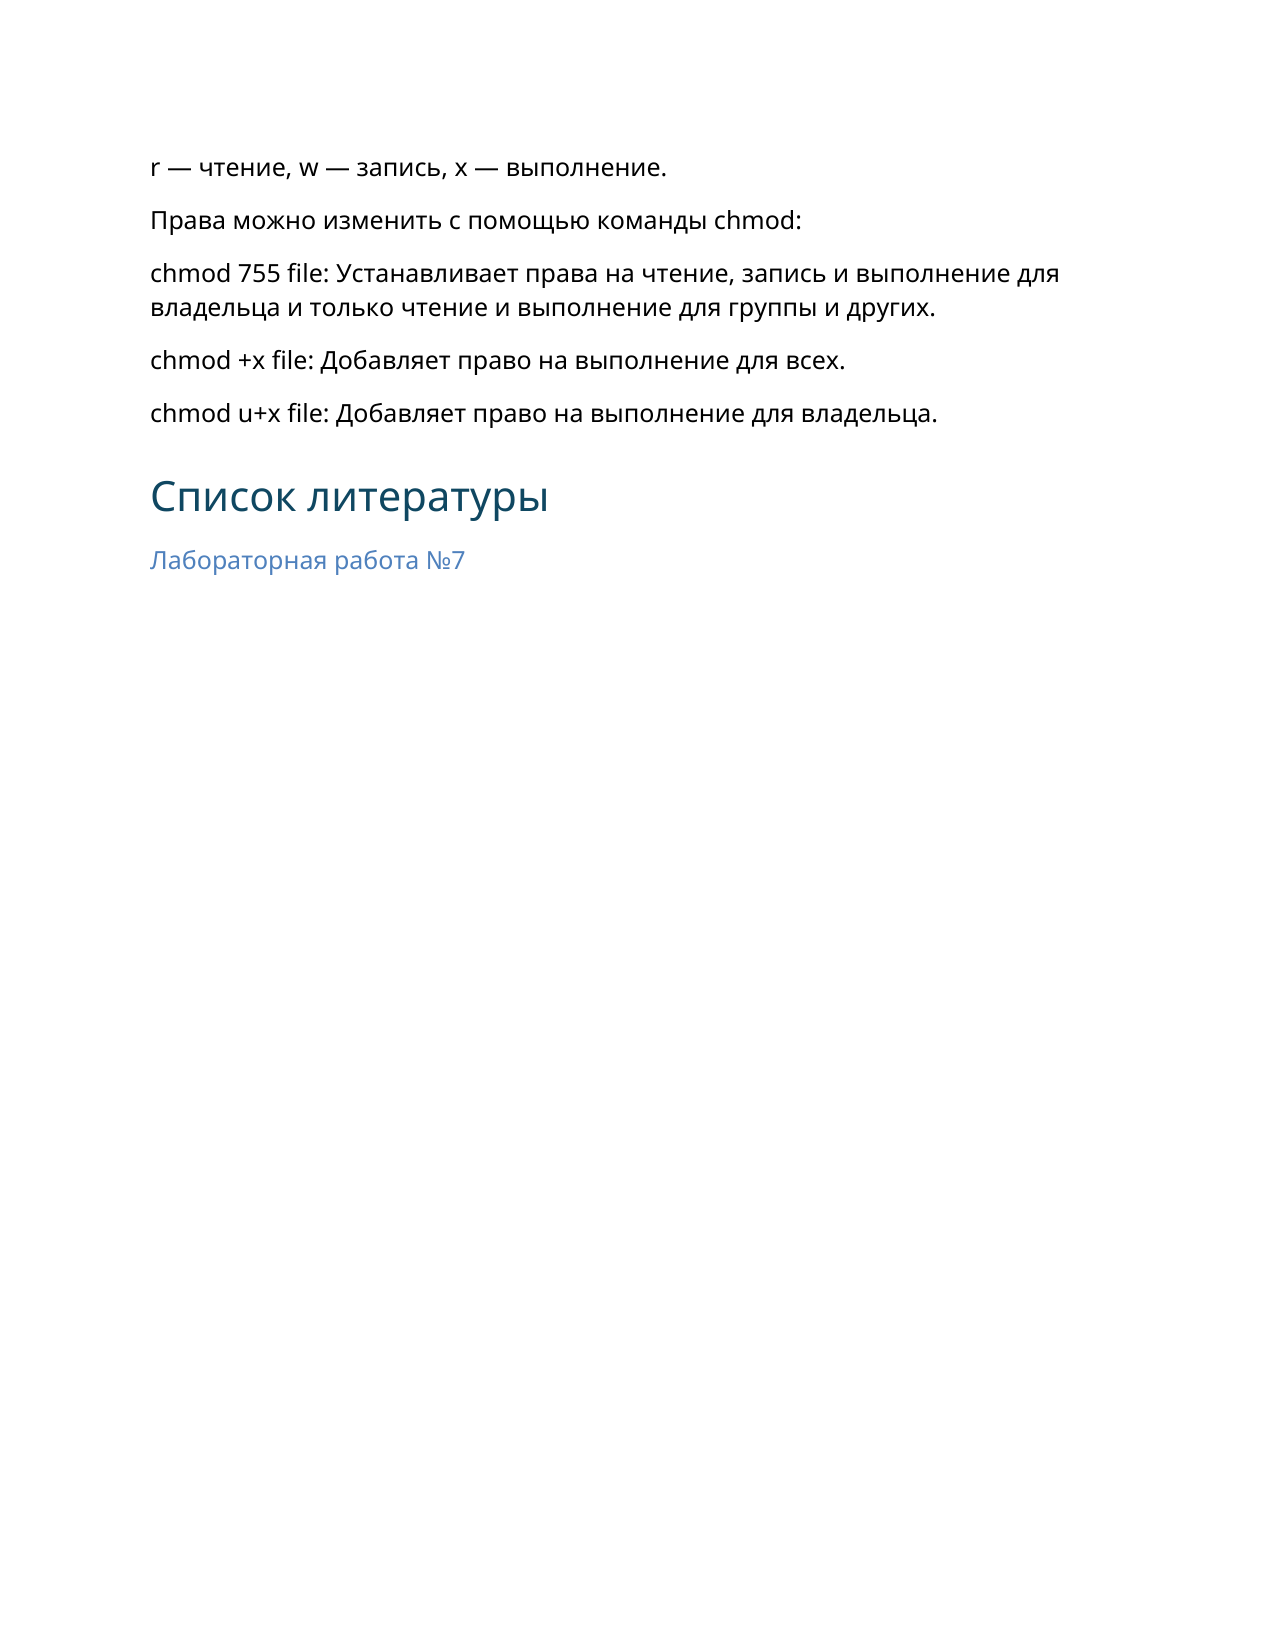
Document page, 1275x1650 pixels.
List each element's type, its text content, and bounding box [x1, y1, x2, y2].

text chmod +x file: Добавляет право на выполнение для всех. [150, 342, 1125, 377]
subtitle Список литературы [150, 467, 1125, 524]
text Лабораторная работа №7 [150, 542, 1125, 576]
text r — чтение, w — запись, x — выполнение. [150, 150, 1125, 184]
text chmod 755 file: Устанавливает права на чтение, запись и выполнение для владельца и только чтение и выполнение для группы и других. [150, 256, 1125, 324]
text chmod u+x file: Добавляет право на выполнение для владельца. [150, 395, 1125, 429]
text Права можно изменить с помощью команды chmod: [150, 203, 1125, 237]
